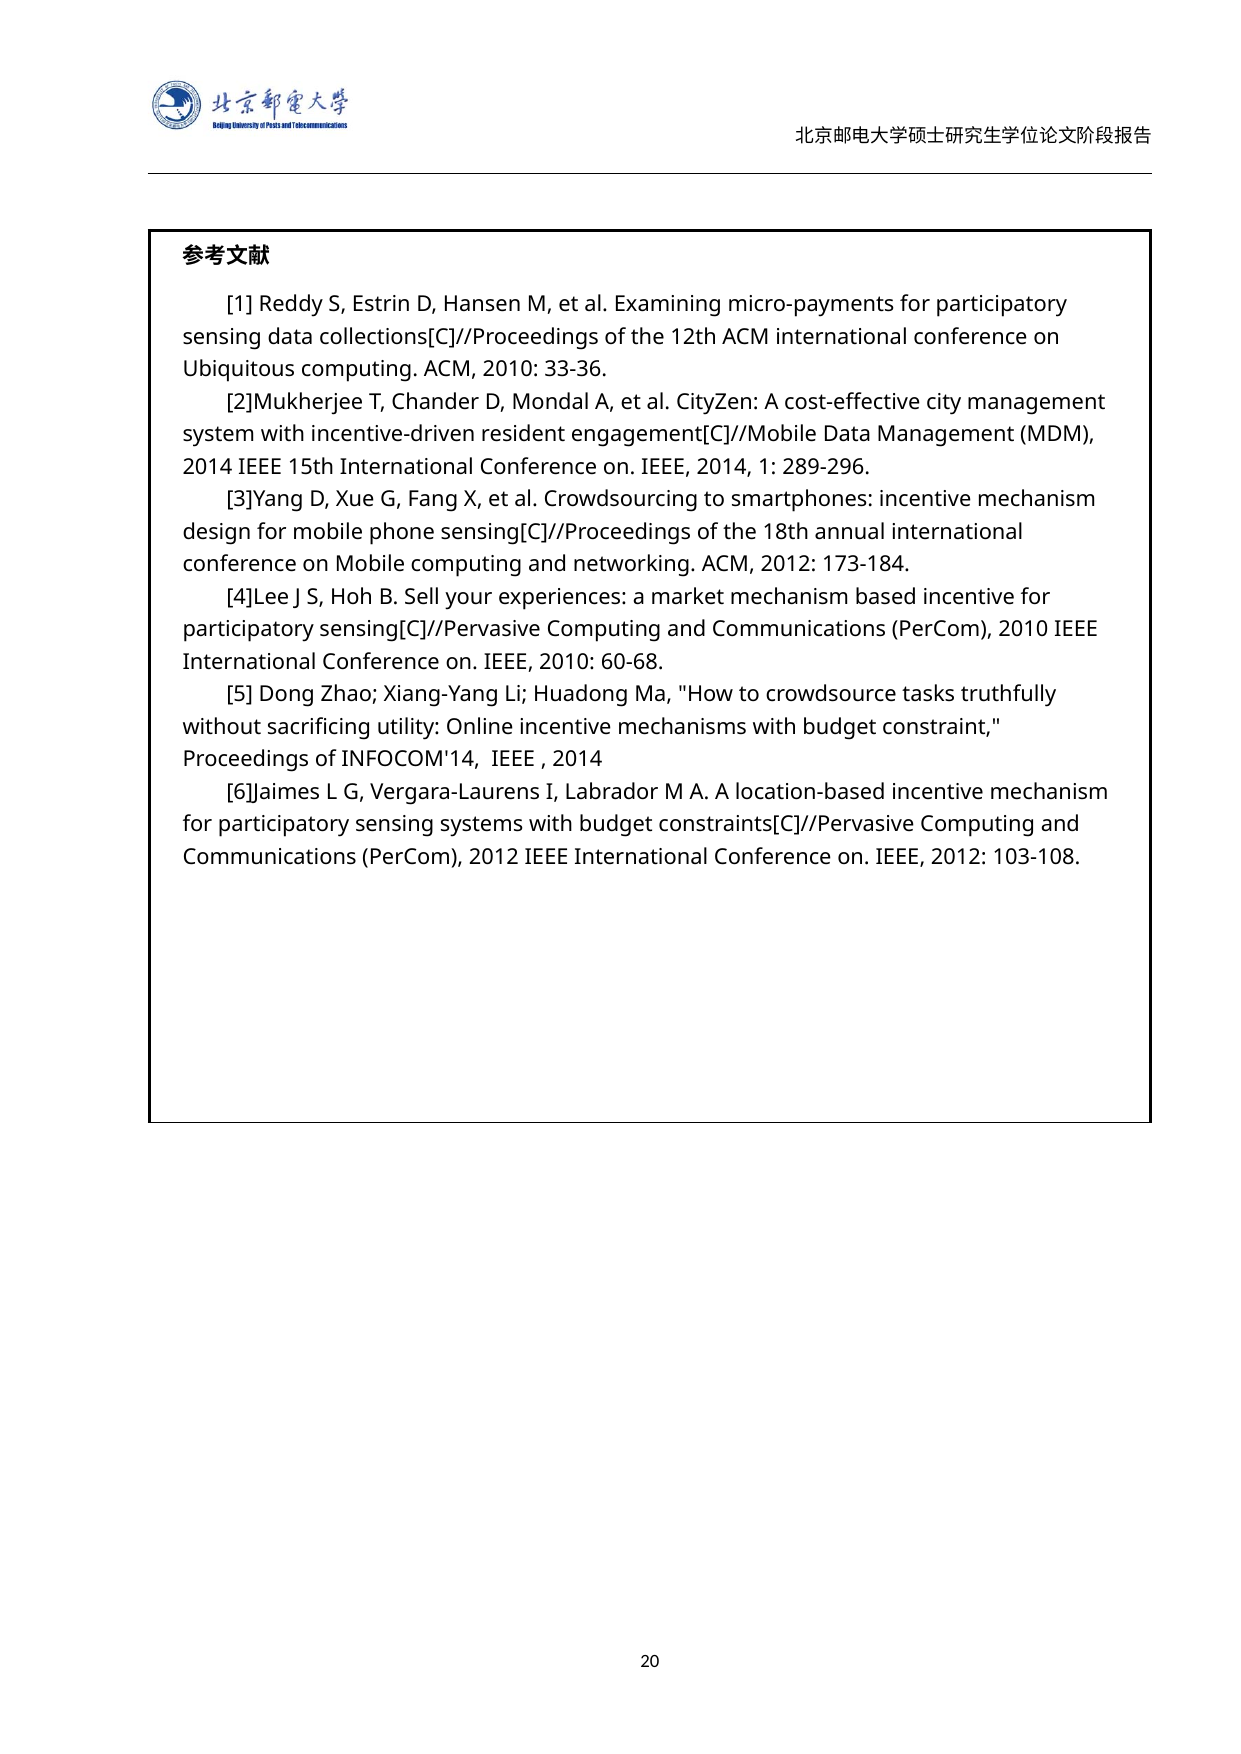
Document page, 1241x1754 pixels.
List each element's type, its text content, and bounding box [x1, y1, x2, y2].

table_header 参考文献 [1] Reddy S, Estrin D, Hansen M, et al. Examining micro-payments for participatory sensing data collections[C]//Proceedings of the 12th ACM international conference on Ubiquitous computing. ACM, 2010: 33-36. [2]Mukherjee T, Chander D, Mondal A, et al. CityZen: A cost-effective city management system with incentive-driven resident engagement[C]//Mobile Data Management (MDM), 2014 IEEE 15th International Conference on. IEEE, 2014, 1: 289-296. [3]Yang D, Xue G, Fang X, et al. Crowdsourcing to smartphones: incentive mechanism design for mobile phone sensing[C]//Proceedings of the 18th annual international conference on Mobile computing and networking. ACM, 2012: 173-184. [4]Lee J S, Hoh B. Sell your experiences: a market mechanism based incentive for participatory sensing[C]//Pervasive Computing and Communications (PerCom), 2010 IEEE International Conference on. IEEE, 2010: 60-68. [5] Dong Zhao; Xiang-Yang Li; Huadong Ma, "How to crowdsource tasks truthfully without sacrificing utility: Online incentive mechanisms with budget constraint," Proceedings of INFOCOM'14, IEEE , 2014 [6]Jaimes L G, Vergara-Laurens I, Labrador M A. A location-based incentive mechanism for participatory sensing systems with budget constraints[C]//Pervasive Computing and Communications (PerCom), 2012 IEEE International Conference on. IEEE, 2012: 103-108. [151, 232, 1149, 1122]
